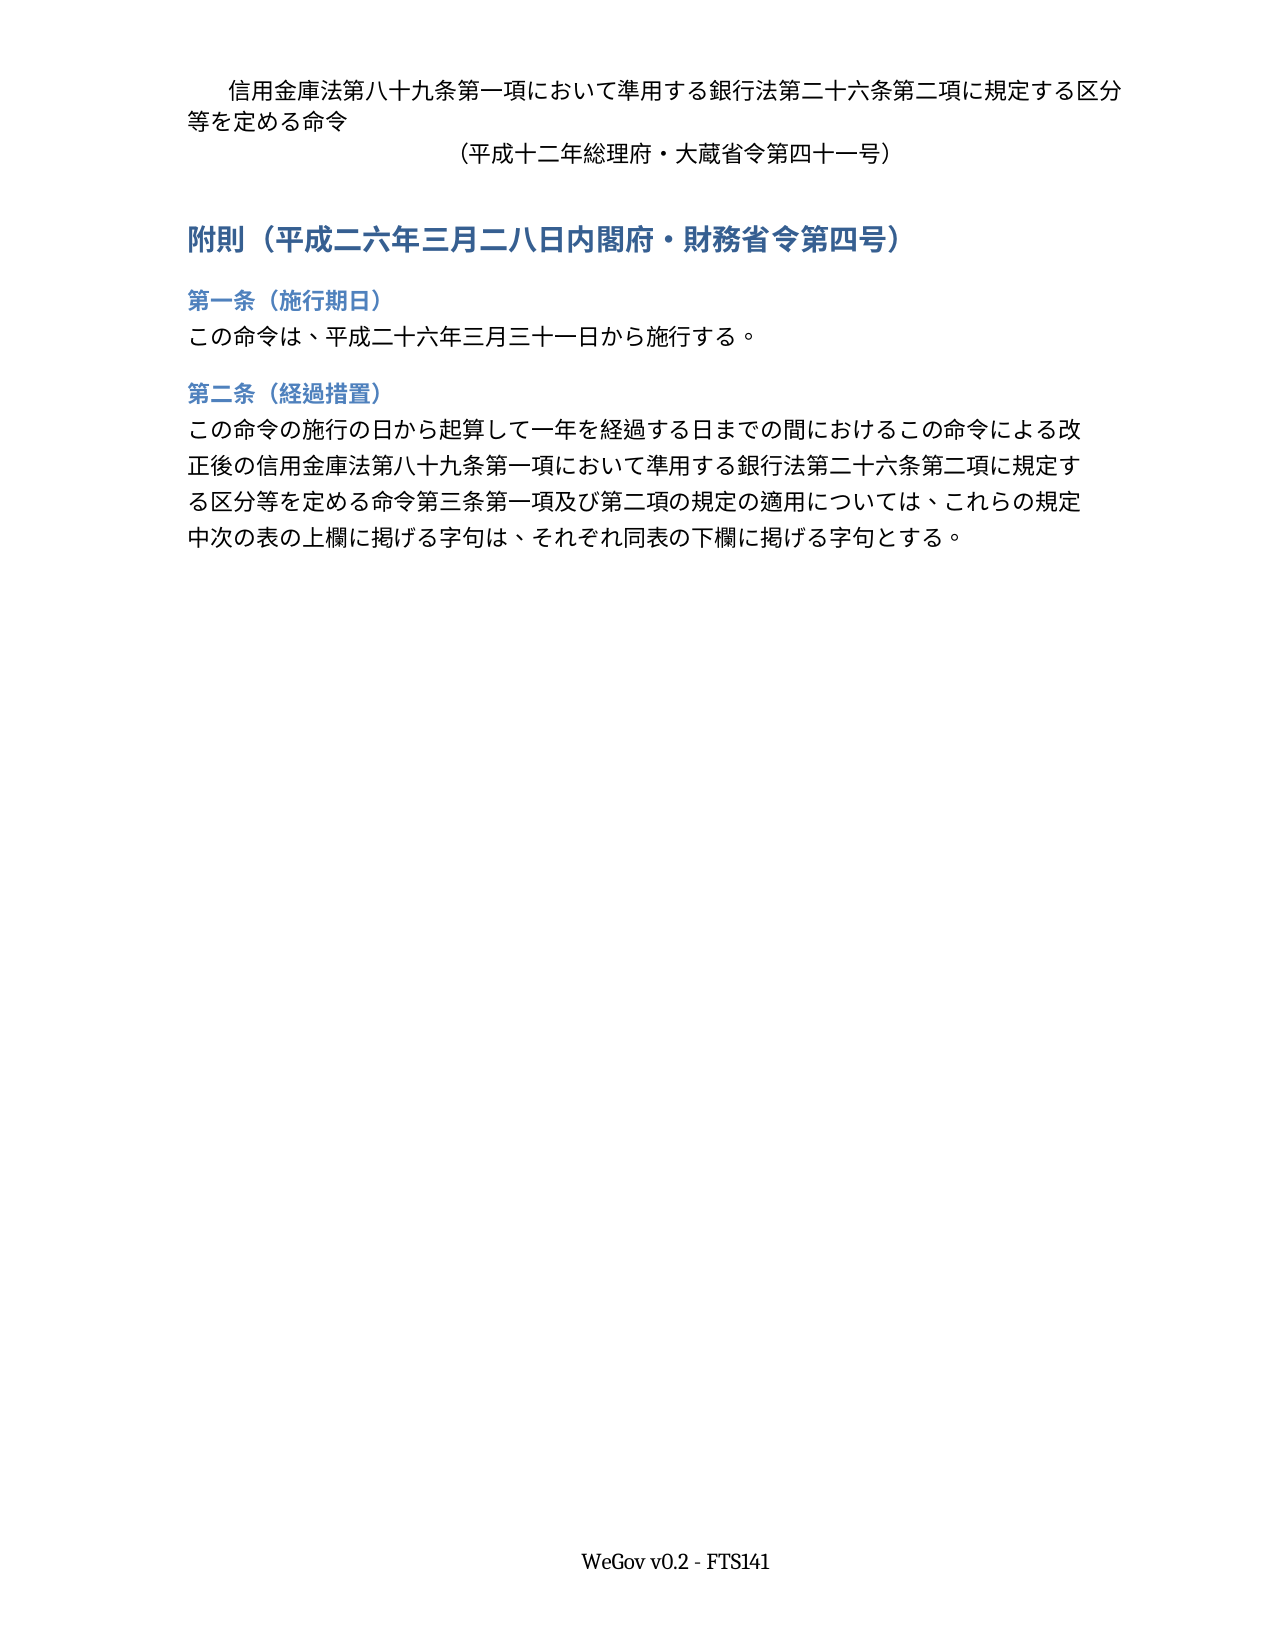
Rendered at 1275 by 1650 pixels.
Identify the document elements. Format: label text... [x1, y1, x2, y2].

text この命令は、平成二十六年三月三十一日から施行する。 [187, 321, 1087, 352]
subtitle 第二条（経過措置） [187, 378, 1087, 409]
text この命令の施行の日から起算して一年を経過する日までの間におけるこの命令による改正後の信用金庫法第八十九条第一項において準用する銀行法第二十六条第二項に規定する区分等を定める命令第三条第一項及び第二項の規定の適用については、これらの規定中次の表の上欄に掲げる字句は、それぞれ同表の下欄に掲げる字句とする。 [187, 414, 1087, 553]
subtitle 附則（平成二六年三月二八日内閣府・財務省令第四号） [187, 219, 1087, 258]
subtitle 第一条（施行期日） [187, 285, 1087, 316]
